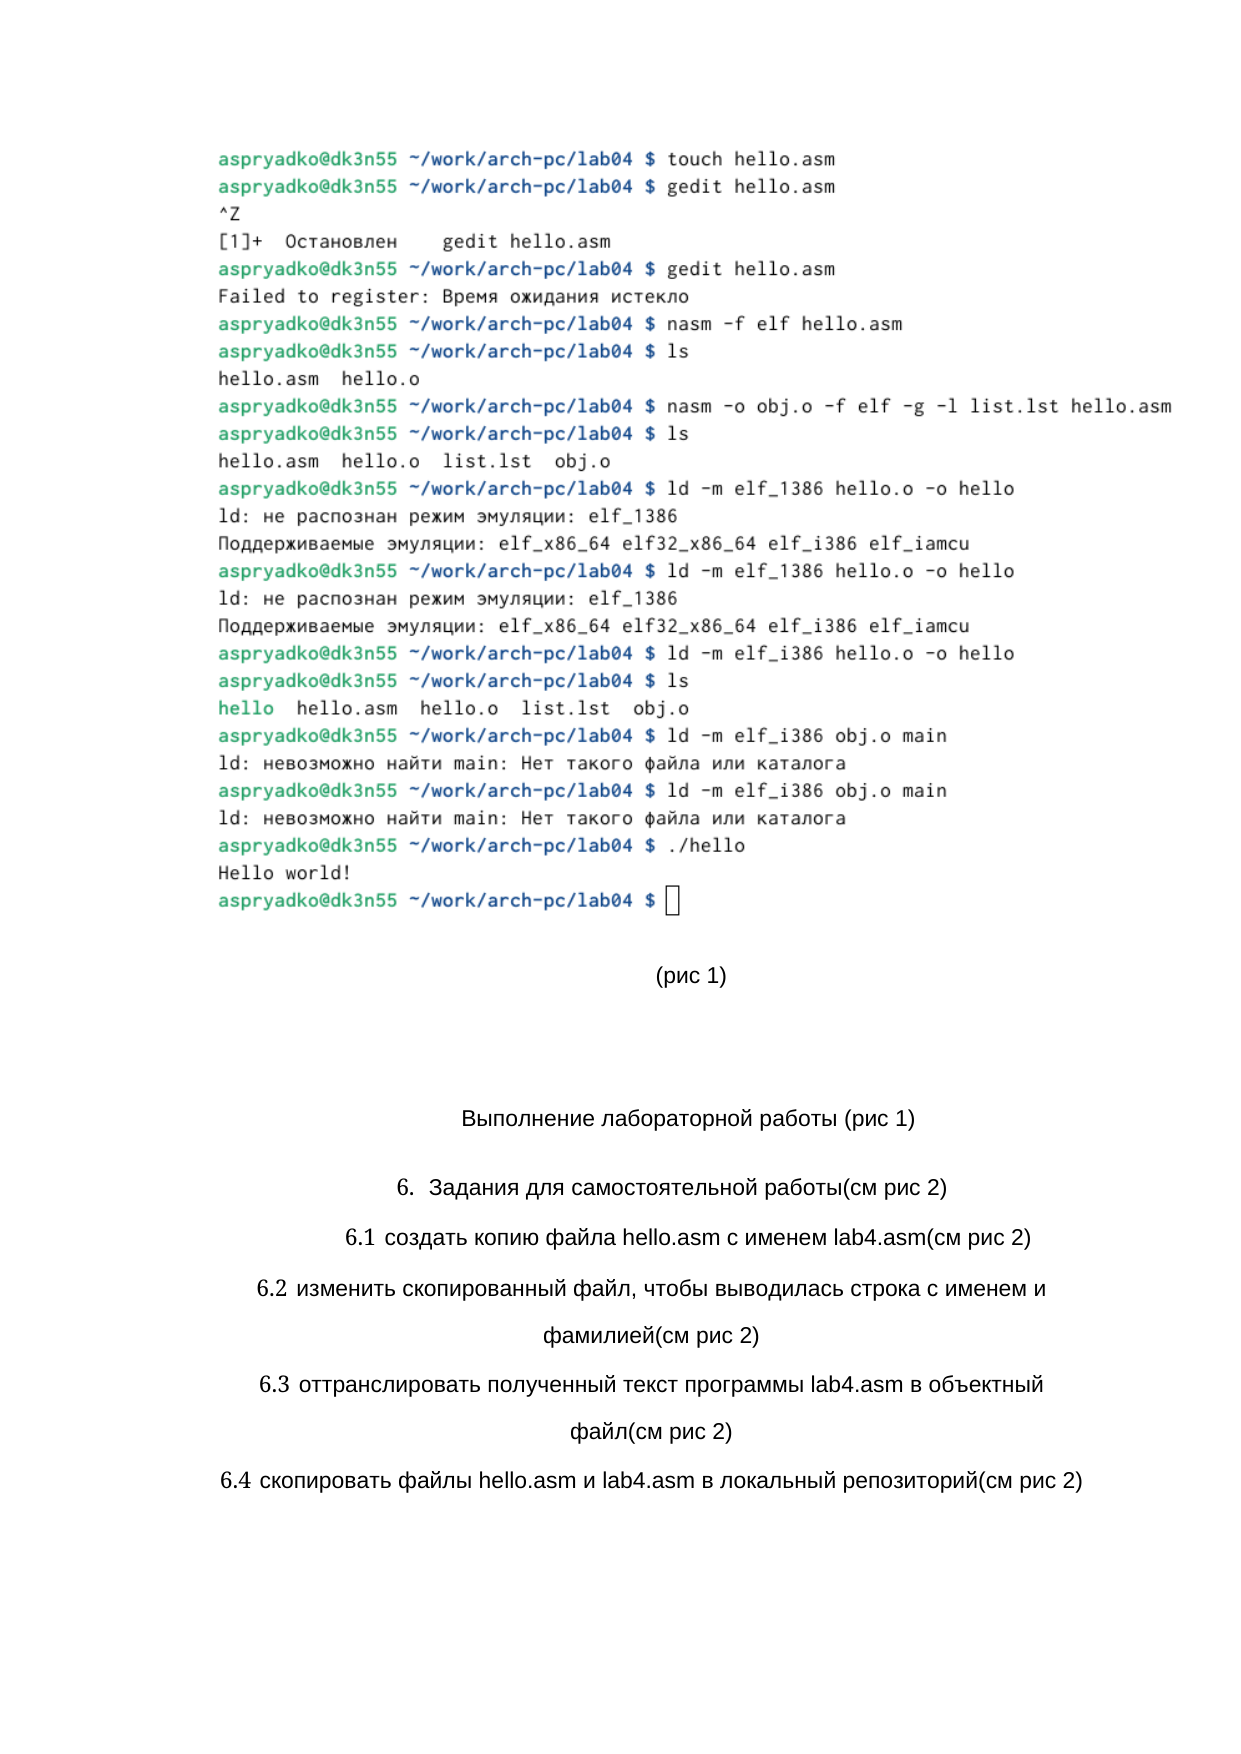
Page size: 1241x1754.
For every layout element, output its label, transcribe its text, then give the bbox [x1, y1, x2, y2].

list скопировать файлы hello.asm и lab4.asm в локальный репозиторий(см рис 2) [217, 1464, 1085, 1495]
list создать копию файла hello.asm с именем lab4.asm(см рис 2) [217, 1221, 1159, 1253]
text Выполнение лабораторной работы (рис 1) [217, 1104, 1159, 1131]
text (рис 1) [217, 962, 1159, 988]
list оттранслировать полученный текст программы lab4.asm в объектный файл(см рис 2) [217, 1368, 1085, 1445]
list изменить скопированный файл, чтобы выводилась строка с именем и фамилией(см рис 2) [217, 1272, 1085, 1348]
list Задания для самостоятельной работы(см рис 2) [184, 1171, 1159, 1202]
picture [217, 143, 1233, 938]
